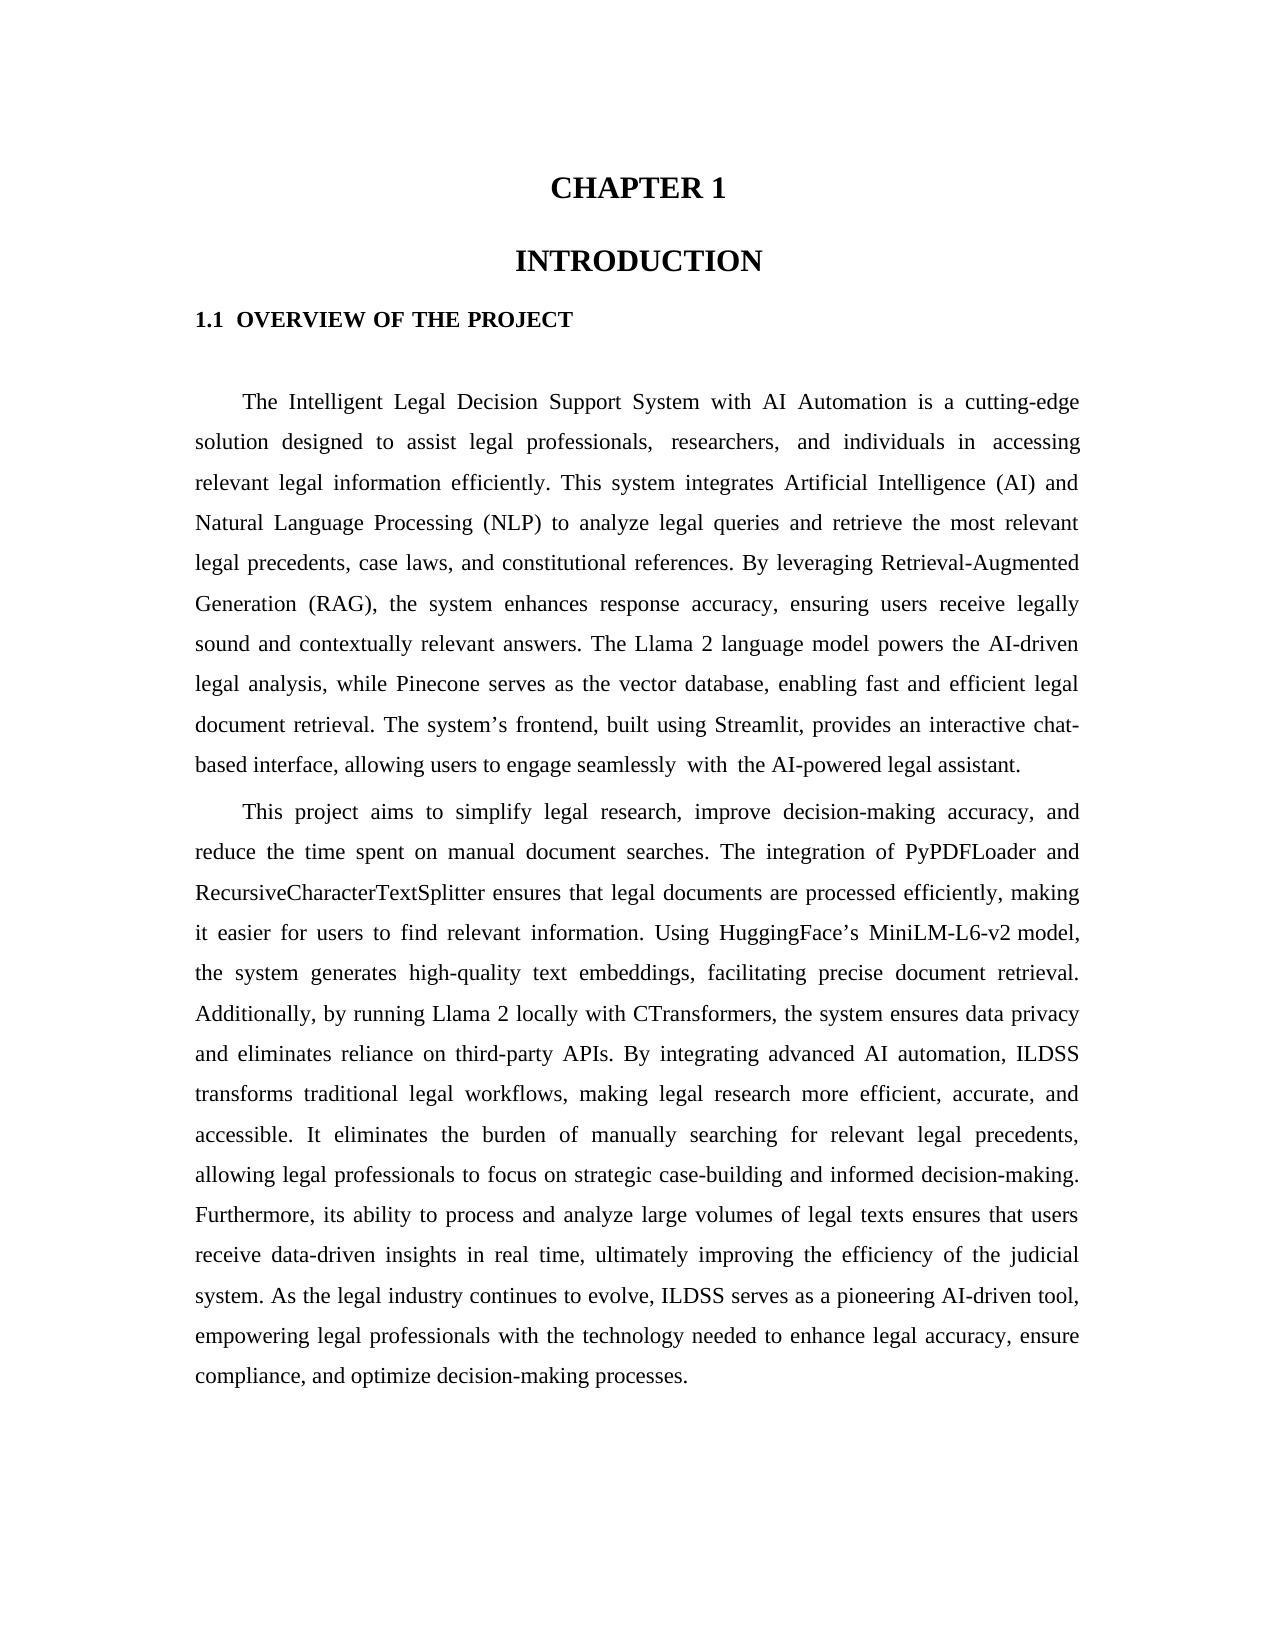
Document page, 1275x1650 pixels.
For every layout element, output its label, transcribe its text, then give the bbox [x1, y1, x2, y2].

text This project aims to simplify legal research, improve decision-making accuracy, and reduce the time spent on manual document searches. The integration of PyPDFLoader and RecursiveCharacterTextSplitter ensures that legal documents are processed efficiently, making it easier for users to find relevant information. Using HuggingFace’s MiniLM-L6-v2 model, the system generates high-quality text embeddings, facilitating precise document retrieval. Additionally, by running Llama 2 locally with CTransformers, the system ensures data privacy and eliminates reliance on third-party APIs. By integrating advanced AI automation, ILDSS transforms traditional legal workflows, making legal research more efficient, accurate, and accessible. It eliminates the burden of manually searching for relevant legal precedents, allowing legal professionals to focus on strategic case-building and informed decision-making. Furthermore, its ability to process and analyze large volumes of legal texts ensures that users receive data-driven insights in real time, ultimately improving the efficiency of the judicial system. As the legal industry continues to evolve, ILDSS serves as a pioneering AI-driven tool, empowering legal professionals with the technology needed to enhance legal accuracy, ensure compliance, and optimize decision-making processes. [195, 798, 1081, 1389]
text The Intelligent Legal Decision Support System with AI Automation is a cutting-edge solution designed to assist legal professionals, researchers, and individuals in accessing relevant legal information efficiently. This system integrates Artificial Intelligence (AI) and Natural Language Processing (NLP) to analyze legal queries and retrieve the most relevant legal precedents, case laws, and constitutional references. By leveraging Retrieval-Augmented Generation (RAG), the system enhances response accuracy, ensuring users receive legally sound and contextually relevant answers. The Llama 2 language model powers the AI-driven legal analysis, while Pinecone serves as the vector database, enabling fast and efficient legal document retrieval. The system’s frontend, built using Streamlit, provides an interactive chat- based interface, allowing users to engage seamlessly with the AI-powered legal assistant. [195, 388, 1081, 777]
subtitle OVERVIEW OF THE PROJECT [195, 306, 1275, 332]
text INTRODUCTION [164, 242, 1114, 278]
subtitle CHAPTER 1 [164, 170, 1114, 206]
